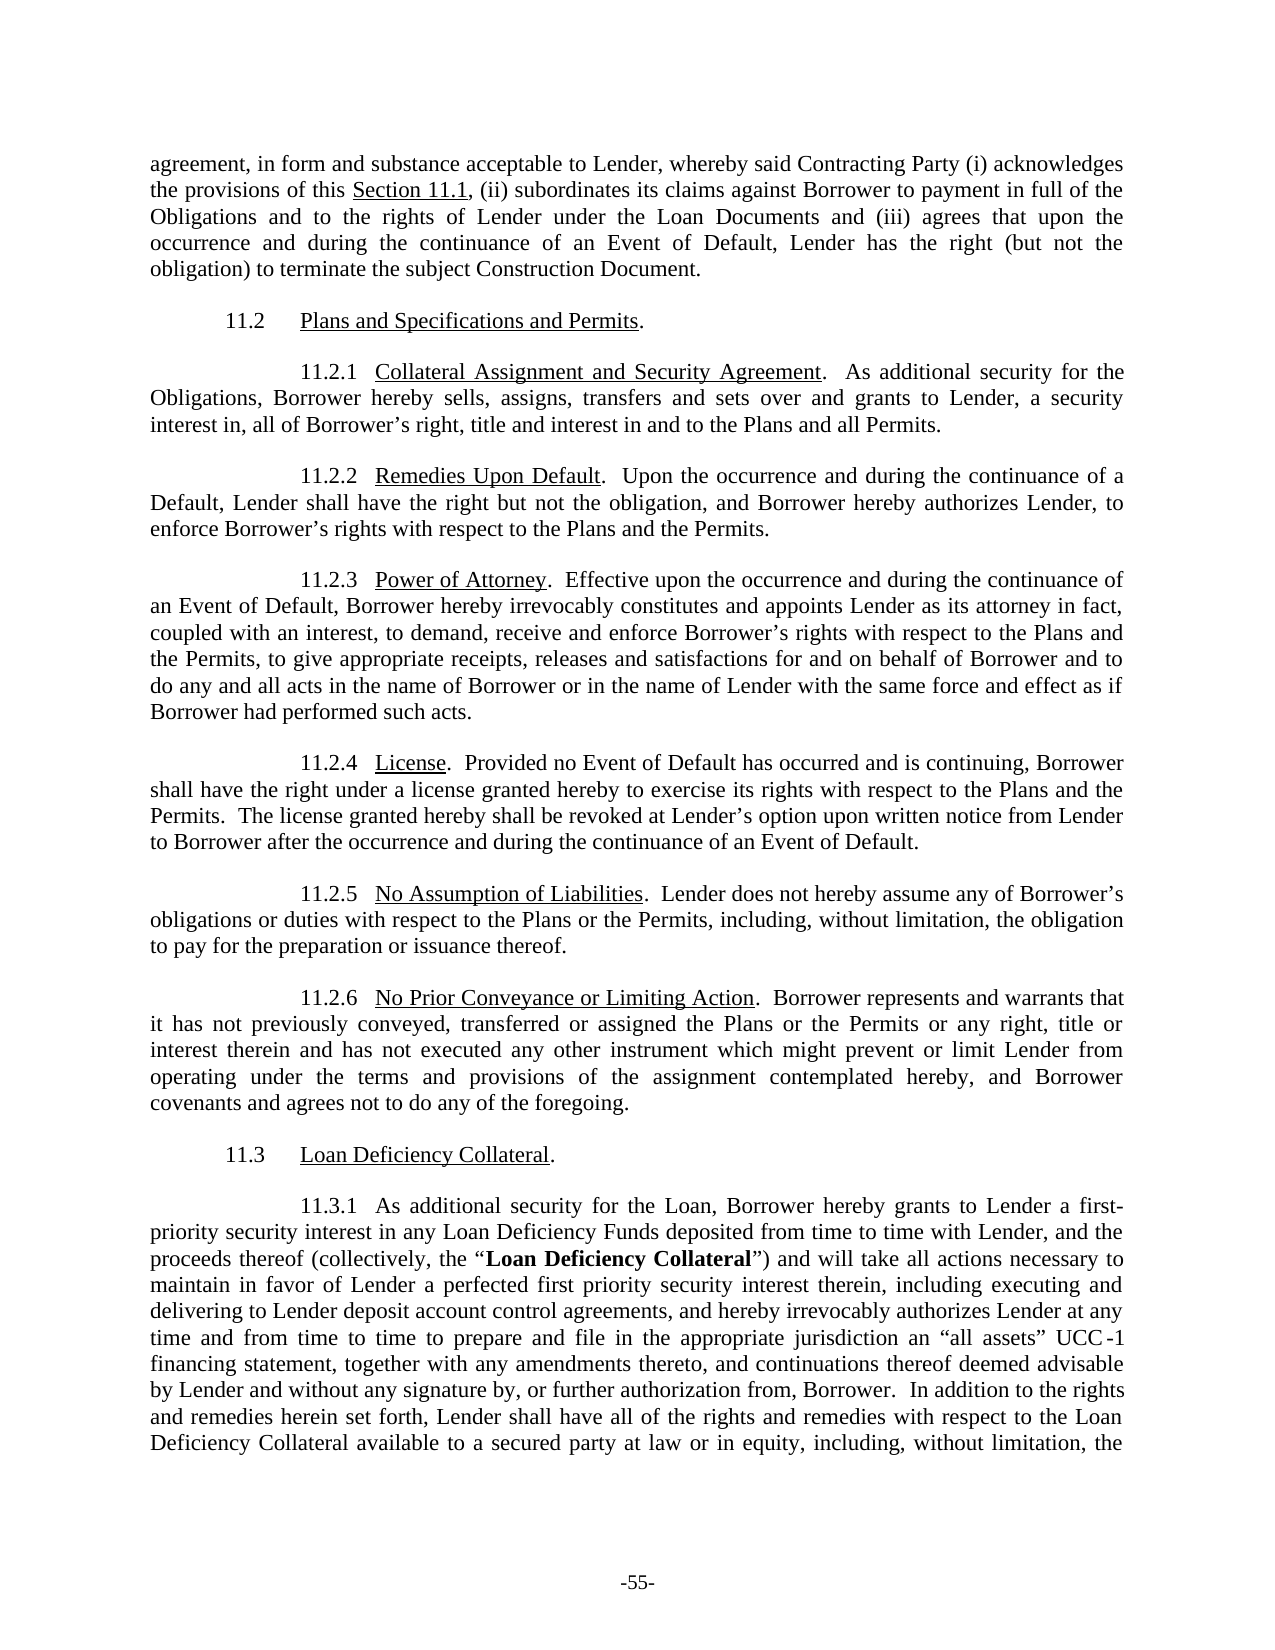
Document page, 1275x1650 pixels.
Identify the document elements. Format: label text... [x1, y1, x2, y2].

subtitle License. Provided no Event of Default has occurred and is continuing, Borrower shall have the right under a license granted hereby to exercise its rights with respect to the Plans and the Permits. The license granted hereby shall be revoked at Lender’s option upon written notice from Lender to Borrower after the occurrence and during the continuance of an Event of Default. [150, 749, 1125, 855]
subtitle Loan Deficiency Collateral. [150, 1141, 1125, 1167]
subtitle Power of Attorney. Effective upon the occurrence and during the continuance of an Event of Default, Borrower hereby irrevocably constitutes and appoints Lender as its attorney in fact, coupled with an interest, to demand, receive and enforce Borrower’s rights with respect to the Plans and the Permits, to give appropriate receipts, releases and satisfactions for and on behalf of Borrower and to do any and all acts in the name of Borrower or in the name of Lender with the same force and effect as if Borrower had performed such acts. [150, 566, 1125, 724]
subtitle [150, 150, 1125, 282]
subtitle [150, 1192, 1125, 1456]
subtitle Plans and Specifications and Permits. [150, 307, 1125, 333]
subtitle Remedies Upon Default. Upon the occurrence and during the continuance of a Default, Lender shall have the right but not the obligation, and Borrower hereby authorizes Lender, to enforce Borrower’s rights with respect to the Plans and the Permits. [150, 462, 1125, 541]
subtitle No Assumption of Liabilities. Lender does not hereby assume any of Borrower’s obligations or duties with respect to the Plans or the Permits, including, without limitation, the obligation to pay for the preparation or issuance thereof. [150, 880, 1125, 959]
subtitle No Prior Conveyance or Limiting Action. Borrower represents and warrants that it has not previously conveyed, transferred or assigned the Plans or the Permits or any right, title or interest therein and has not executed any other instrument which might prevent or limit Lender from operating under the terms and provisions of the assignment contemplated hereby, and Borrower covenants and agrees not to do any of the foregoing. [150, 984, 1125, 1116]
subtitle Collateral Assignment and Security Agreement. As additional security for the Obligations, Borrower hereby sells, assigns, transfers and sets over and grants to Lender, a security interest in, all of Borrower’s right, title and interest in and to the Plans and all Permits. [150, 358, 1125, 437]
